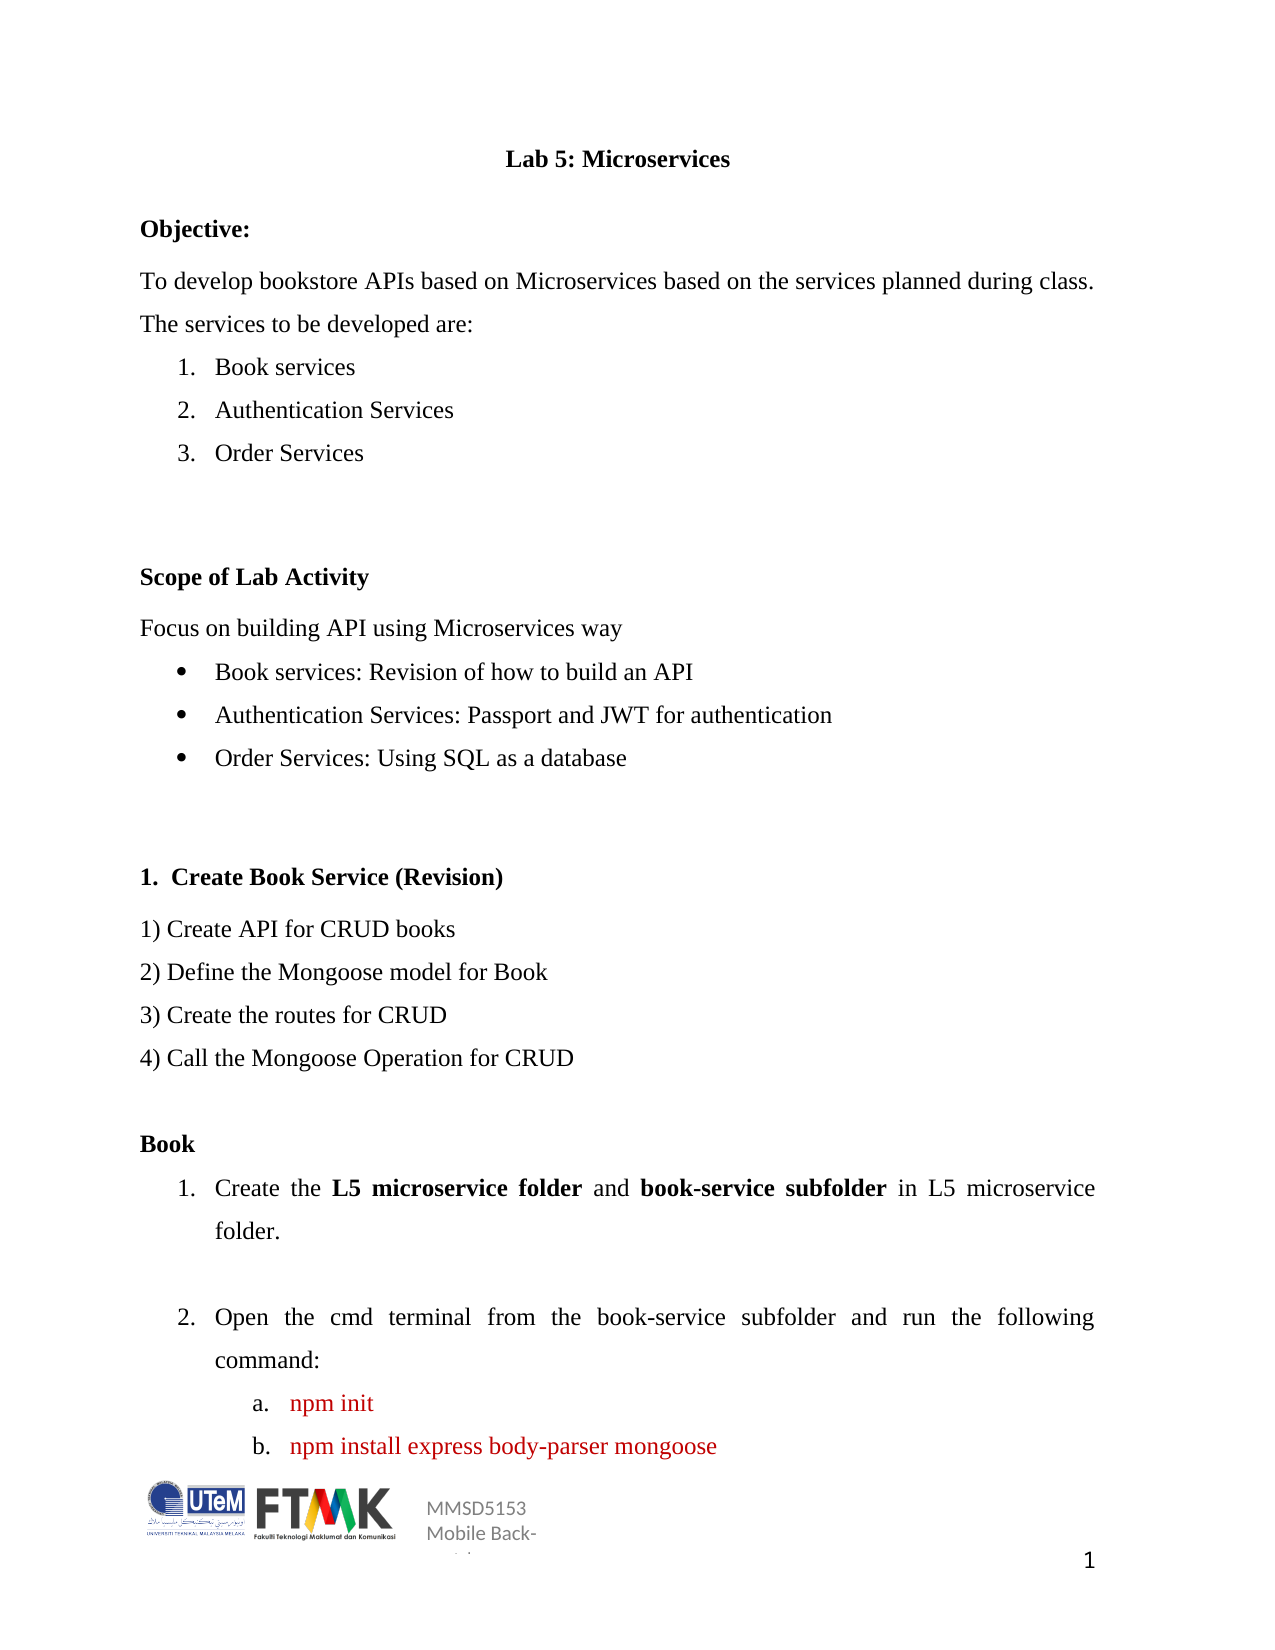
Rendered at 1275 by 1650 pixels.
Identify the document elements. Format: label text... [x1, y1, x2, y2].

subtitle 1. Create Book Service (Revision) [139, 862, 1096, 891]
text Lab 5: Microservices [139, 144, 1096, 172]
list Order Services [177, 438, 1096, 467]
list Open the cmd terminal from the book-service subfolder and run the following command: [177, 1302, 1096, 1374]
list npm install express body-parser mongoose [252, 1431, 1096, 1460]
list Book services [177, 352, 1096, 381]
picture [139, 1473, 399, 1544]
text 3) Create the routes for CRUD [139, 1000, 1096, 1029]
list Book services: Revision of how to build an API [177, 657, 1096, 685]
text 2) Define the Mongoose model for Book [139, 957, 1096, 986]
subtitle Objective: [139, 214, 1096, 243]
subtitle Scope of Lab Activity [139, 562, 1096, 591]
text Book [139, 1129, 1096, 1158]
text 4) Call the Mongoose Operation for CRUD [139, 1043, 1096, 1072]
list Authentication Services: Passport and JWT for authentication [177, 700, 1096, 728]
list Create the L5 microservice folder and book-service subfolder in L5 microservice folder. [177, 1173, 1096, 1244]
list Order Services: Using SQL as a database [177, 743, 1096, 772]
text Focus on building API using Microservices way [139, 613, 1096, 642]
text 1) Create API for CRUD books [139, 914, 1096, 943]
list Authentication Services [177, 395, 1096, 424]
list npm init [252, 1388, 1096, 1417]
text To develop bookstore APIs based on Microservices based on the services planned during class. The services to be developed are: [139, 266, 1096, 338]
